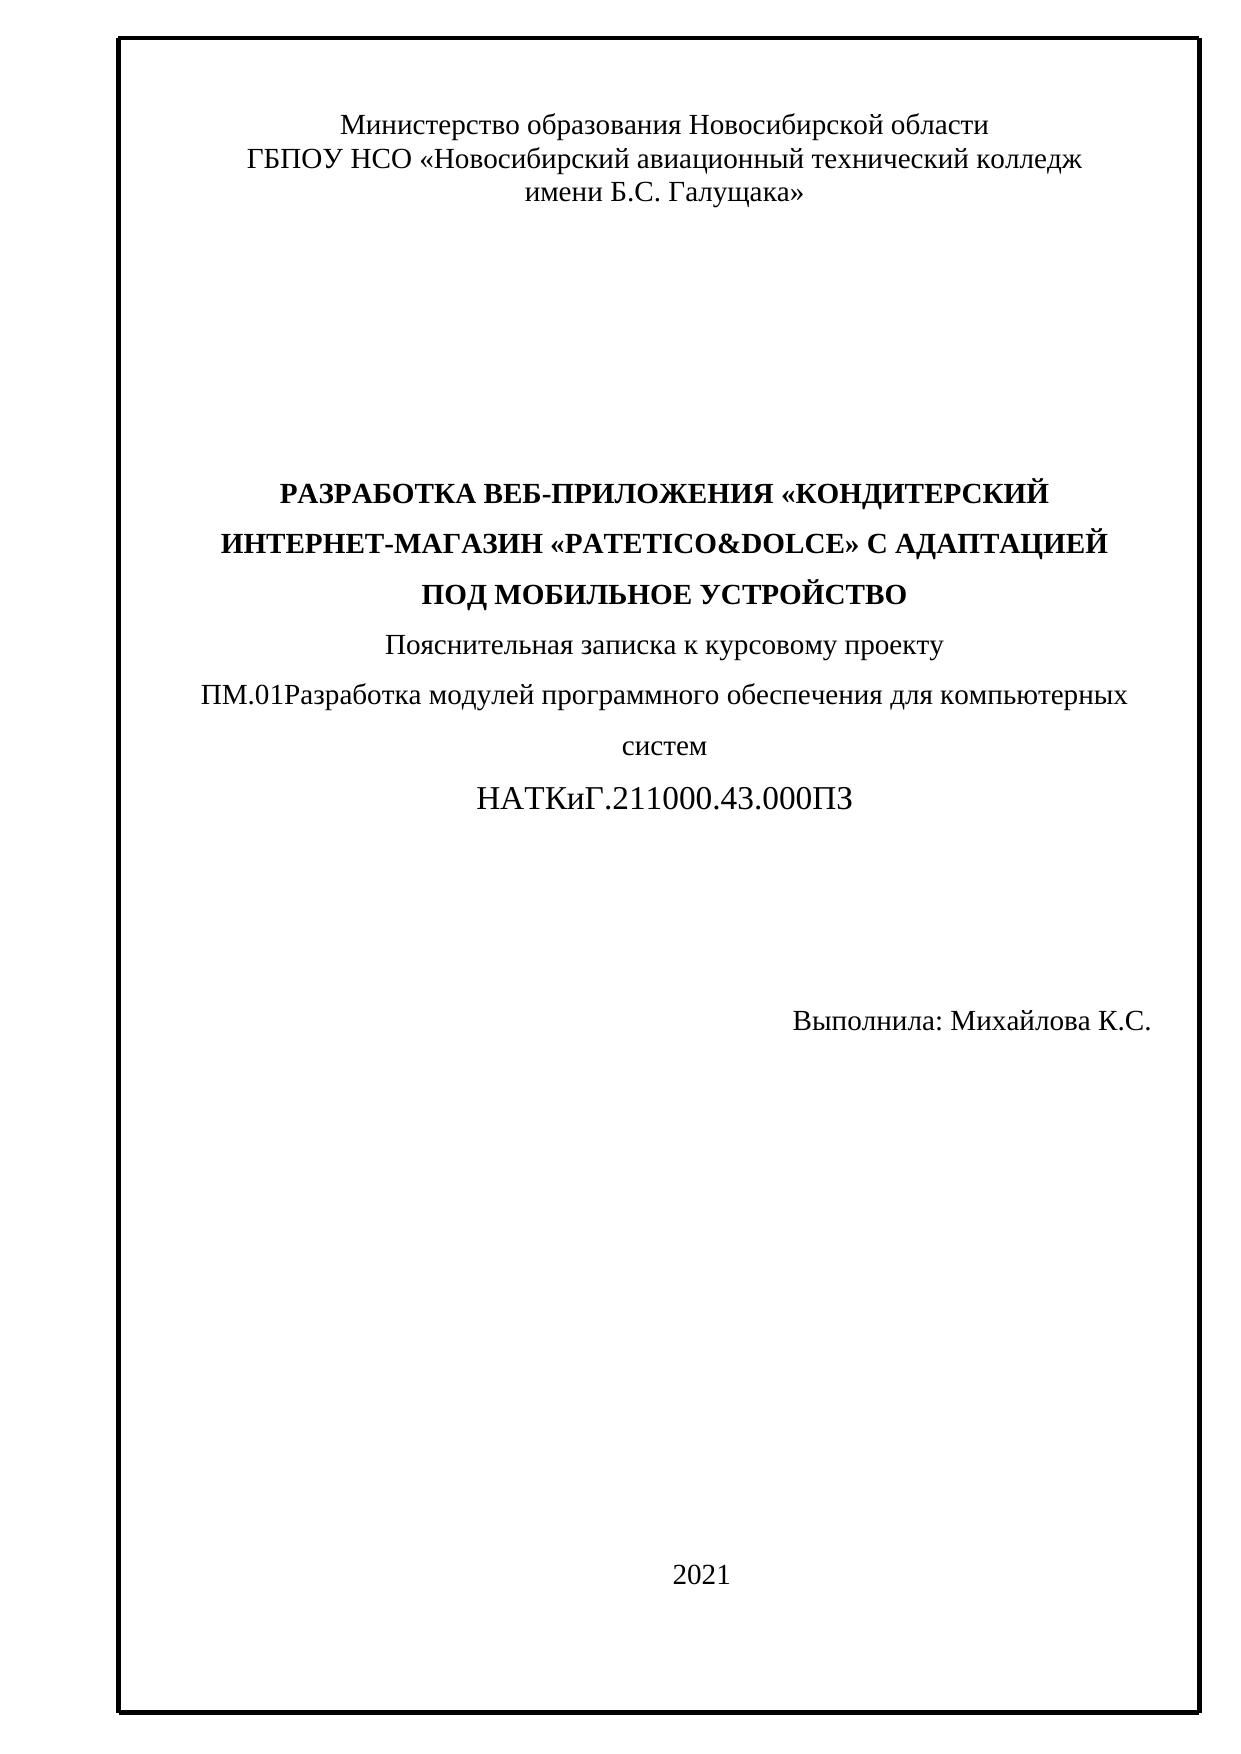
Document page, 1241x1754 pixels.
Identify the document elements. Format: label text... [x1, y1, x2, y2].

text ПМ.01Разработка модулей программного обеспечения для компьютерных систем [177, 677, 1152, 761]
text Разработка веб-приложения «Кондитерский интернет-магазин «Patetico&Dolce» с адаптацией под мобильное устройство [177, 476, 1152, 610]
text Выполнила: Михайлова К.С. [177, 1003, 1152, 1037]
text НАТКиГ.211000.43.000ПЗ [177, 778, 1152, 816]
text Пояснительная записка к курсовому проекту [177, 627, 1152, 661]
text Министерство образования Новосибирской области ГБПОУ НСО «Новосибирский авиационный технический колледж имени Б.С. Галущака» [177, 107, 1152, 208]
text 2021 [177, 1557, 1152, 1590]
